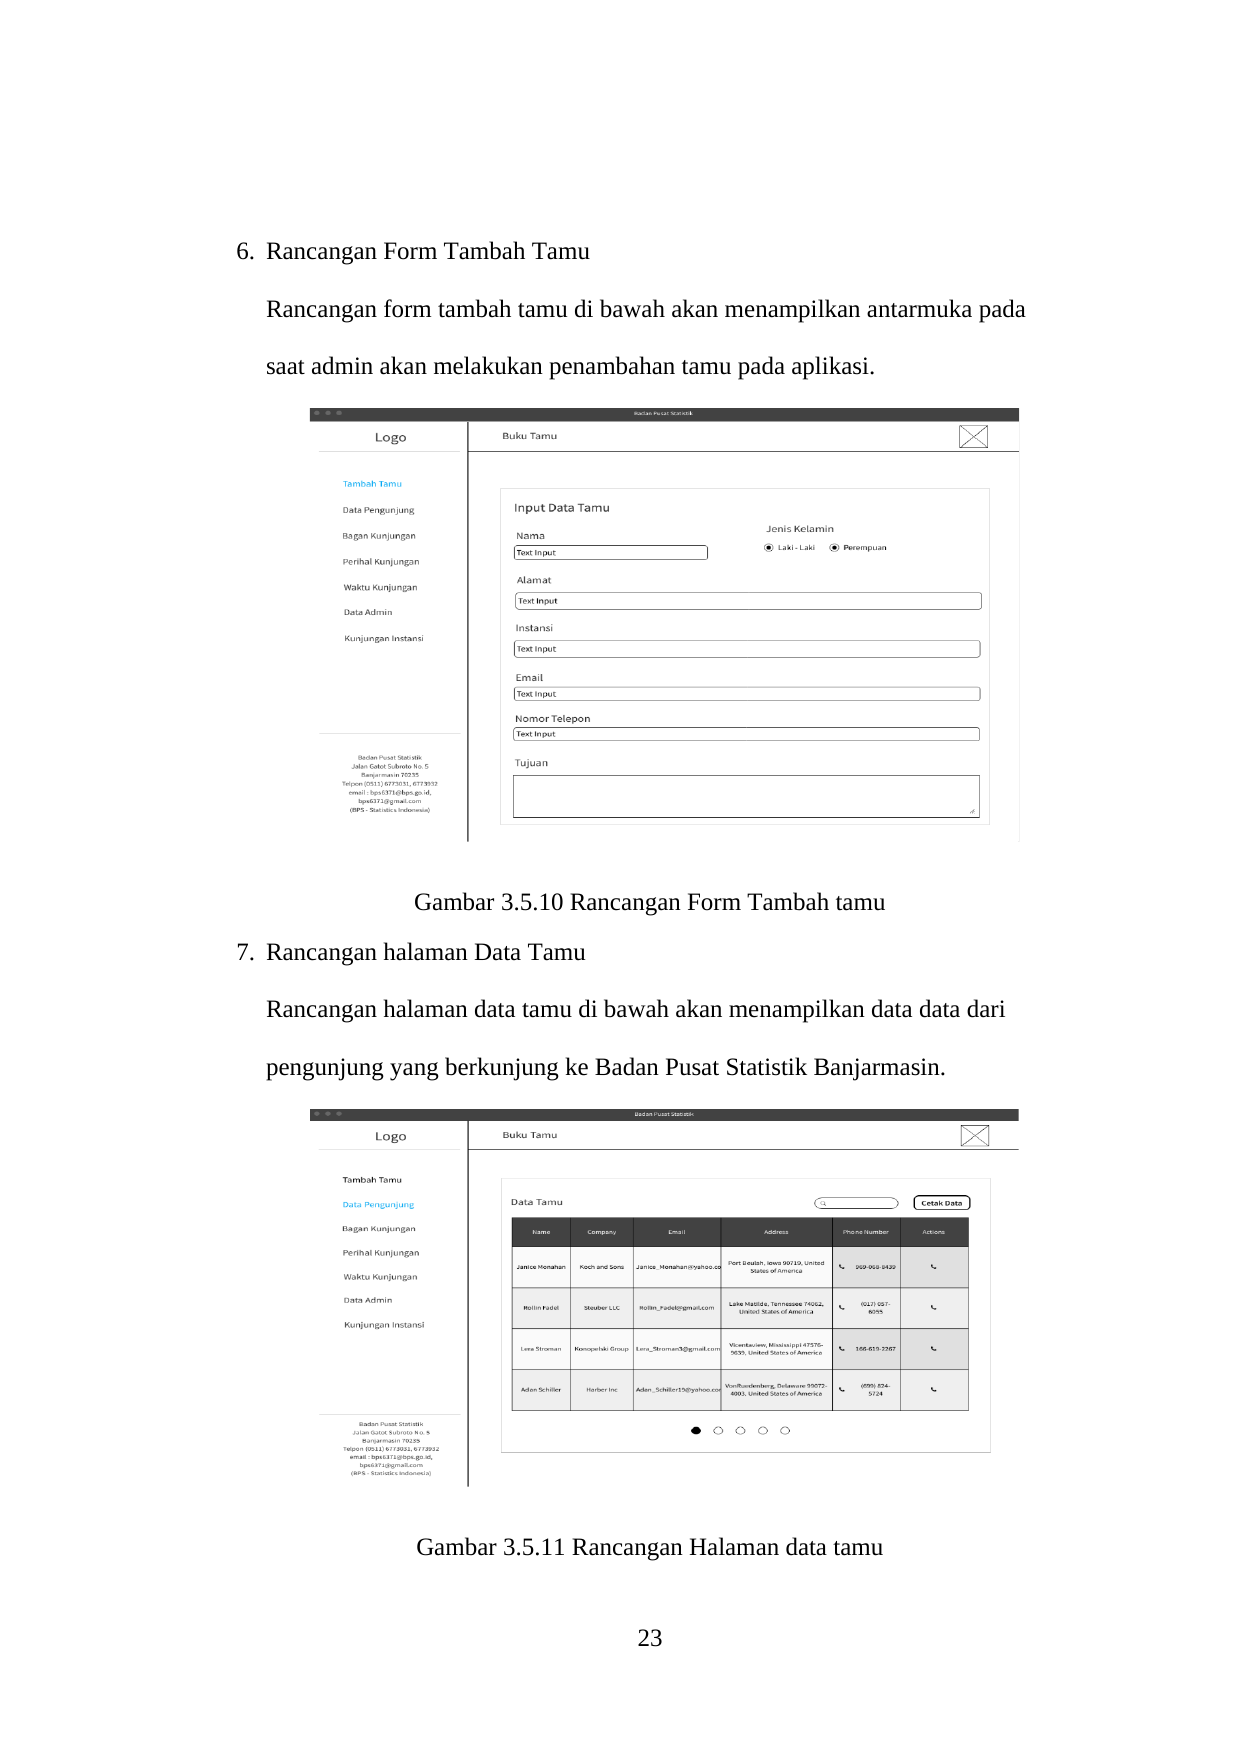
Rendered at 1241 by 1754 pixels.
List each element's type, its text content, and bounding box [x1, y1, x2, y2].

picture [310, 1109, 1019, 1487]
list Rancangan halaman data tamu di bawah akan menampilkan data data dari pengunjung yang berkunjung ke Badan Pusat Statistik Banjarmasin. [266, 994, 1063, 1080]
list Rancangan halaman Data Tamu [236, 937, 1063, 965]
list Rancangan Form Tambah Tamu [236, 236, 1063, 265]
picture [309, 408, 1020, 842]
list Rancangan form tambah tamu di bawah akan menampilkan antarmuka pada saat admin akan melakukan penambahan tamu pada aplikasi. [266, 294, 1063, 380]
